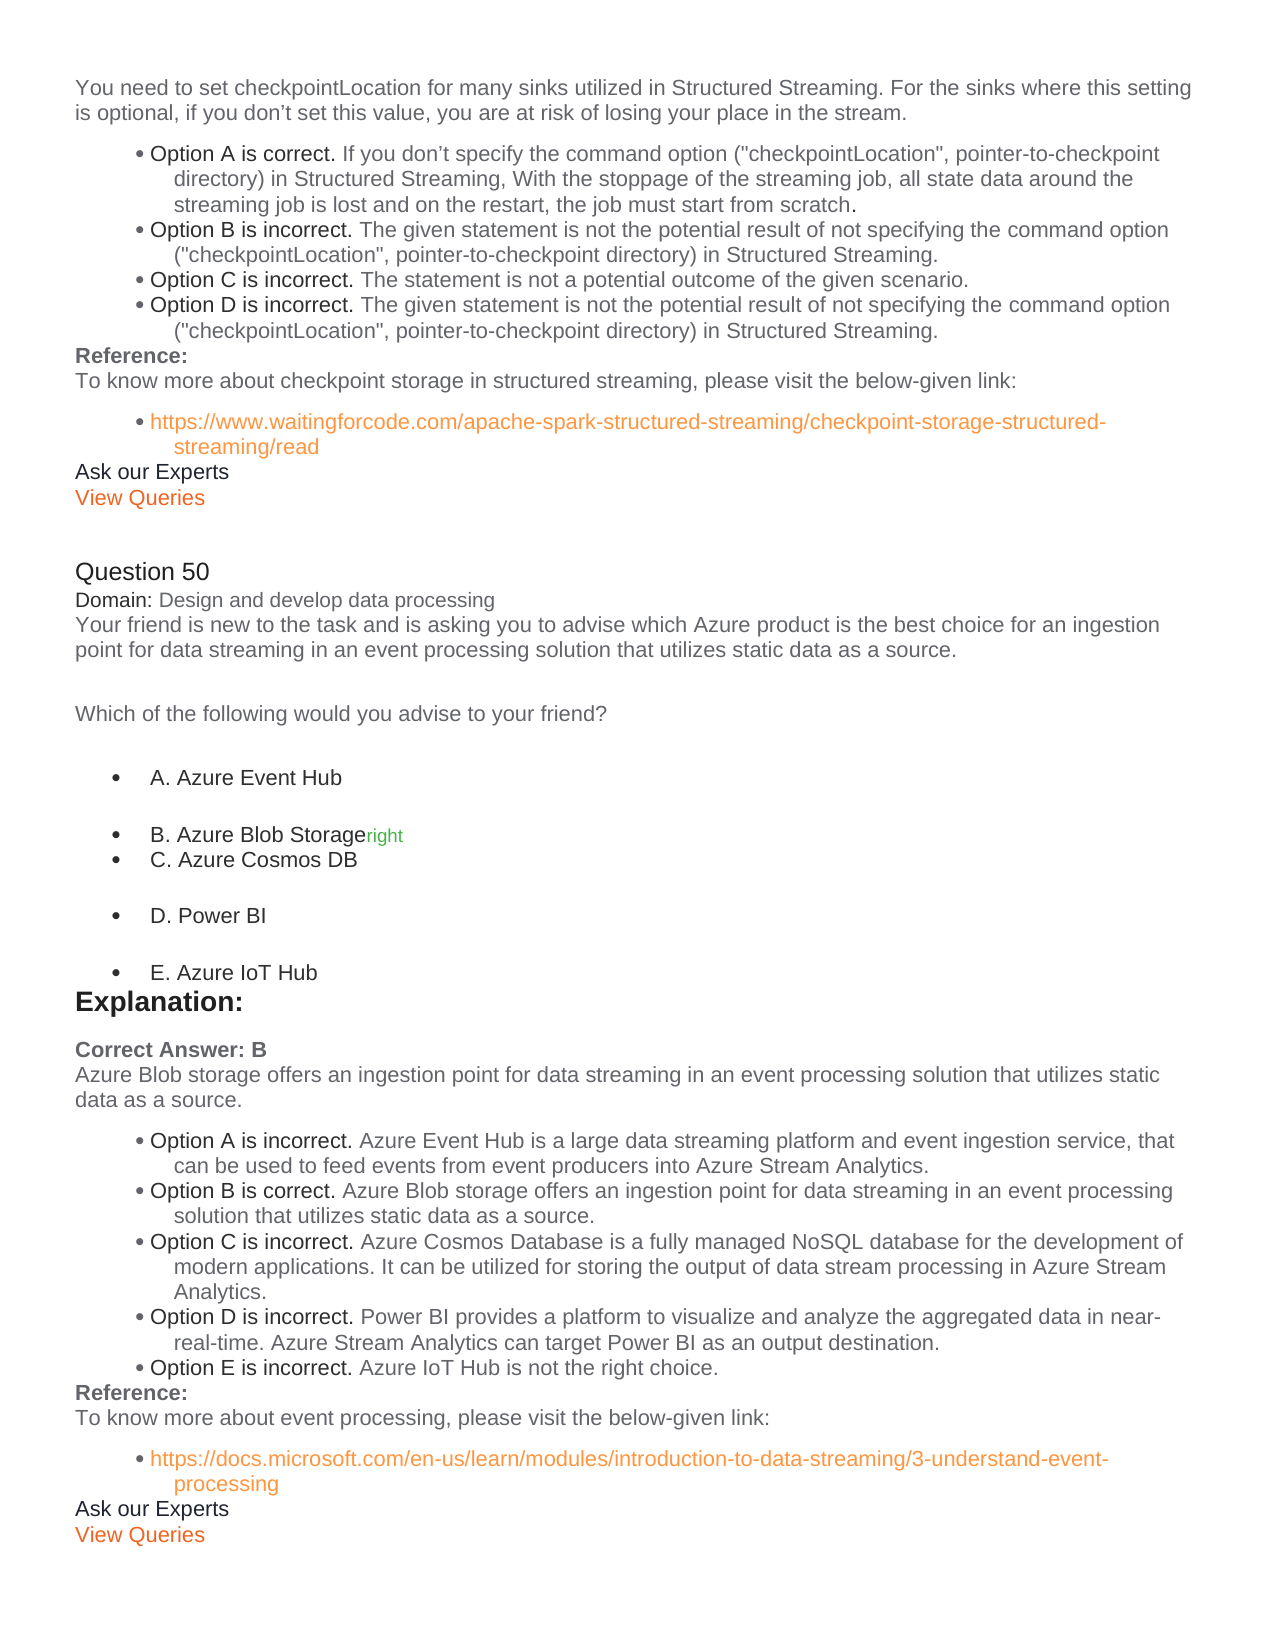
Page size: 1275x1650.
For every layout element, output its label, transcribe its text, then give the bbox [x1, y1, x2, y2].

text Which of the following would you advise to your friend? [75, 701, 1200, 726]
list Option A is incorrect. Azure Event Hub is a large data streaming platform and event ingestion service, that can be used to feed events from event producers into Azure Stream Analytics. [136, 1128, 1200, 1178]
list Option E is incorrect. Azure IoT Hub is not the right choice. [136, 1355, 1200, 1380]
list Option A is correct. If you don’t specify the command option ("checkpointLocation", pointer-to-checkpoint directory) in Structured Streaming, With the stoppage of the streaming job, all state data around the streaming job is lost and on the restart, the job must start from scratch. [136, 141, 1200, 217]
list Option D is incorrect. Power BI provides a platform to visualize and analyze the aggregated data in near-real-time. Azure Stream Analytics can target Power BI as an output destination. [136, 1304, 1200, 1355]
text Reference: [75, 1380, 1200, 1405]
text Correct Answer: B [75, 1037, 1200, 1062]
list Option B is incorrect. The given statement is not the potential result of not specifying the command option ("checkpointLocation", pointer-to-checkpoint directory) in Structured Streaming. [136, 217, 1200, 267]
text Domain: Design and develop data processing [75, 587, 1200, 611]
list Option B is correct. Azure Blob storage offers an ingestion point for data streaming in an event processing solution that utilizes static data as a source. [136, 1178, 1200, 1229]
text Your friend is new to the task and is asking you to advise which Azure product is the best choice for an ingestion point for data streaming in an event processing solution that utilizes static data as a source. [75, 611, 1200, 662]
text To know more about checkpoint storage in structured streaming, please visit the below-given link: [75, 368, 1200, 393]
text Reference: [75, 343, 1200, 368]
list D. Power BI [112, 903, 1200, 928]
subtitle Question 50 [75, 556, 1200, 585]
text Azure Blob storage offers an ingestion point for data streaming in an event processing solution that utilizes static data as a source. [75, 1062, 1200, 1112]
list E. Azure IoT Hub [112, 960, 1200, 985]
text View Queries [75, 1522, 1200, 1547]
list https://docs.microsoft.com/en-us/learn/modules/introduction-to-data-streaming/3-understand-event-processing [136, 1446, 1200, 1496]
list C. Azure Cosmos DB [112, 847, 1200, 872]
list Option C is incorrect. Azure Cosmos Database is a fully managed NoSQL database for the development of modern applications. It can be utilized for storing the output of data stream processing in Azure Stream Analytics. [136, 1229, 1200, 1304]
list Option C is incorrect. The statement is not a potential outcome of the given scenario. [136, 267, 1200, 292]
list https://www.waitingforcode.com/apache-spark-structured-streaming/checkpoint-storage-structured-streaming/read [136, 409, 1200, 459]
text Ask our Experts [75, 1496, 1200, 1522]
text You need to set checkpointLocation for many sinks utilized in Structured Streaming. For the sinks where this setting is optional, if you don’t set this value, you are at risk of losing your place in the stream. [75, 75, 1200, 125]
text Explanation: [75, 985, 1200, 1017]
list A. Azure Event Hub [112, 765, 1200, 790]
list B. Azure Blob Storageright [112, 822, 1200, 847]
list Option D is incorrect. The given statement is not the potential result of not specifying the command option ("checkpointLocation", pointer-to-checkpoint directory) in Structured Streaming. [136, 292, 1200, 343]
text Ask our Experts [75, 459, 1200, 484]
text To know more about event processing, please visit the below-given link: [75, 1405, 1200, 1430]
text View Queries [75, 484, 1200, 509]
